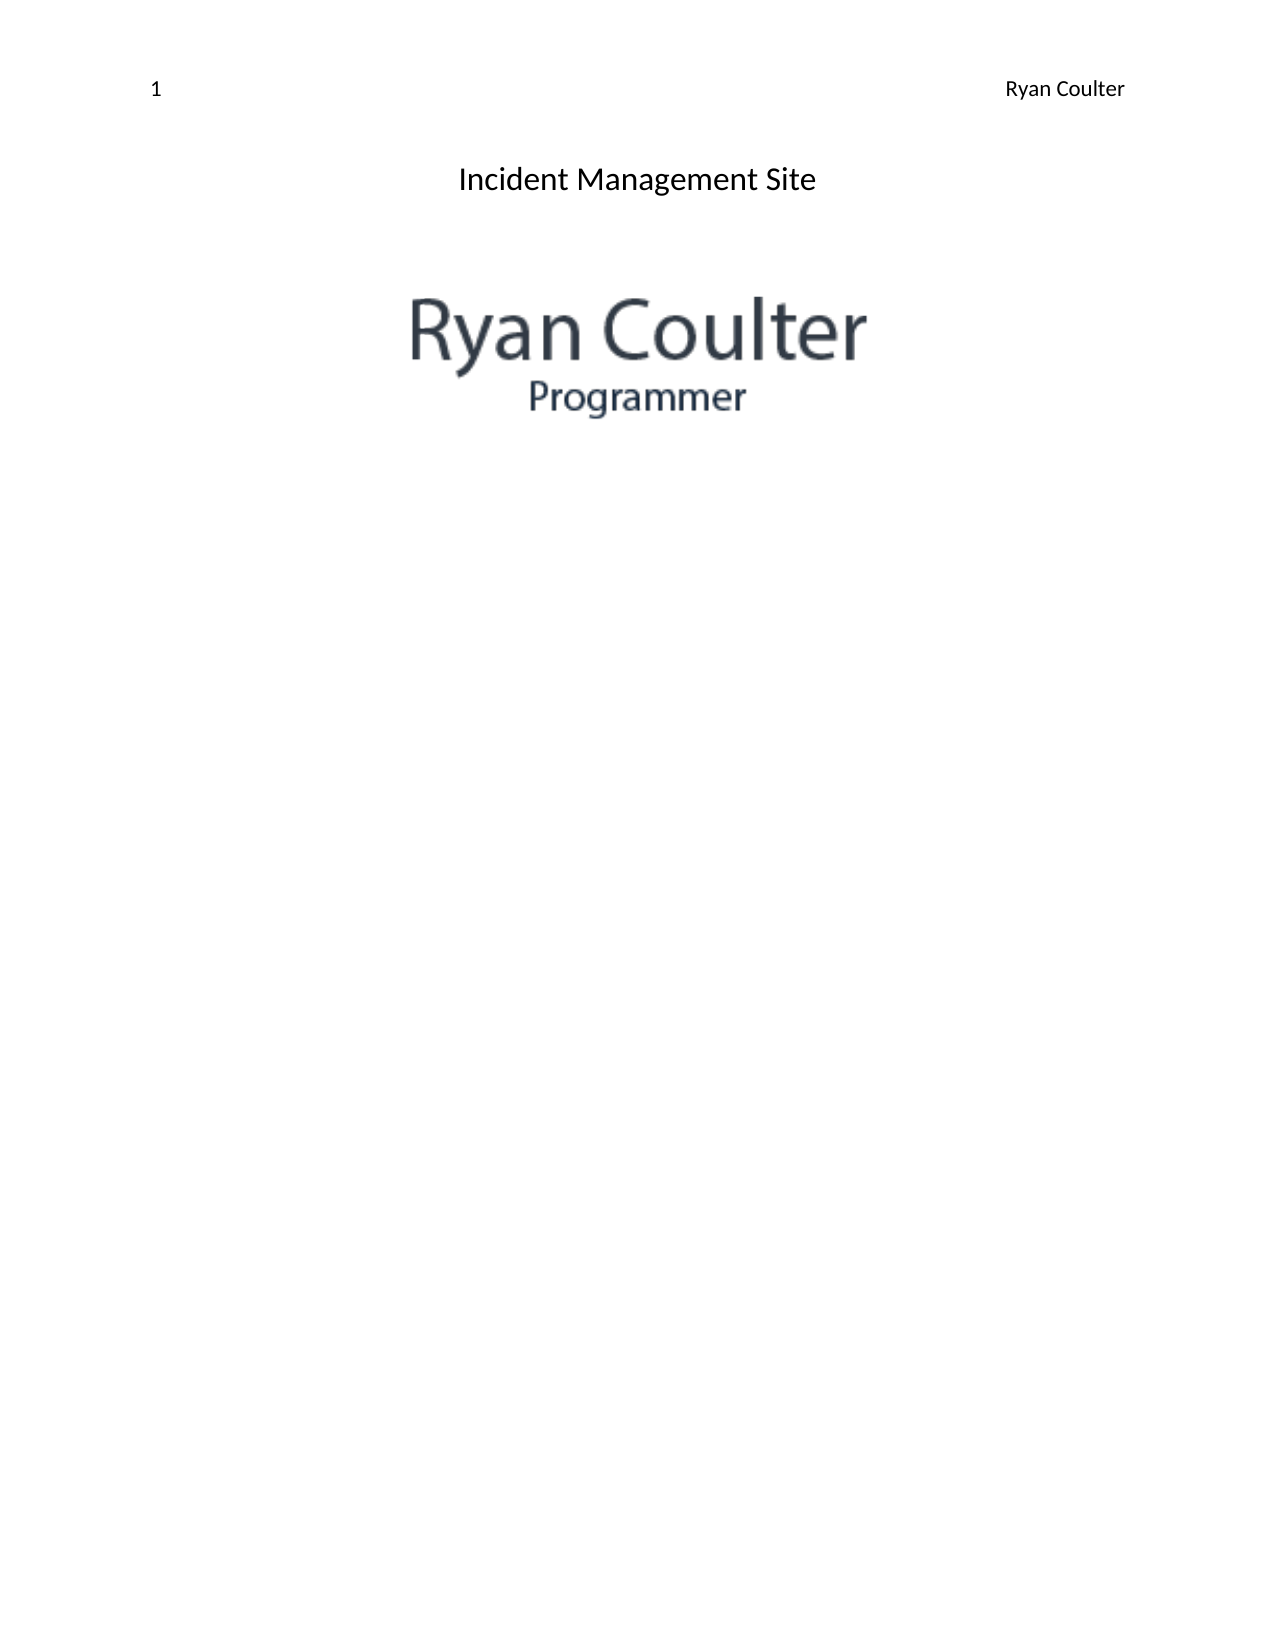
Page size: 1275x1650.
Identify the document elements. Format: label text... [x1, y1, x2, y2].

picture [325, 279, 951, 447]
text Incident Management Site [150, 158, 1125, 198]
